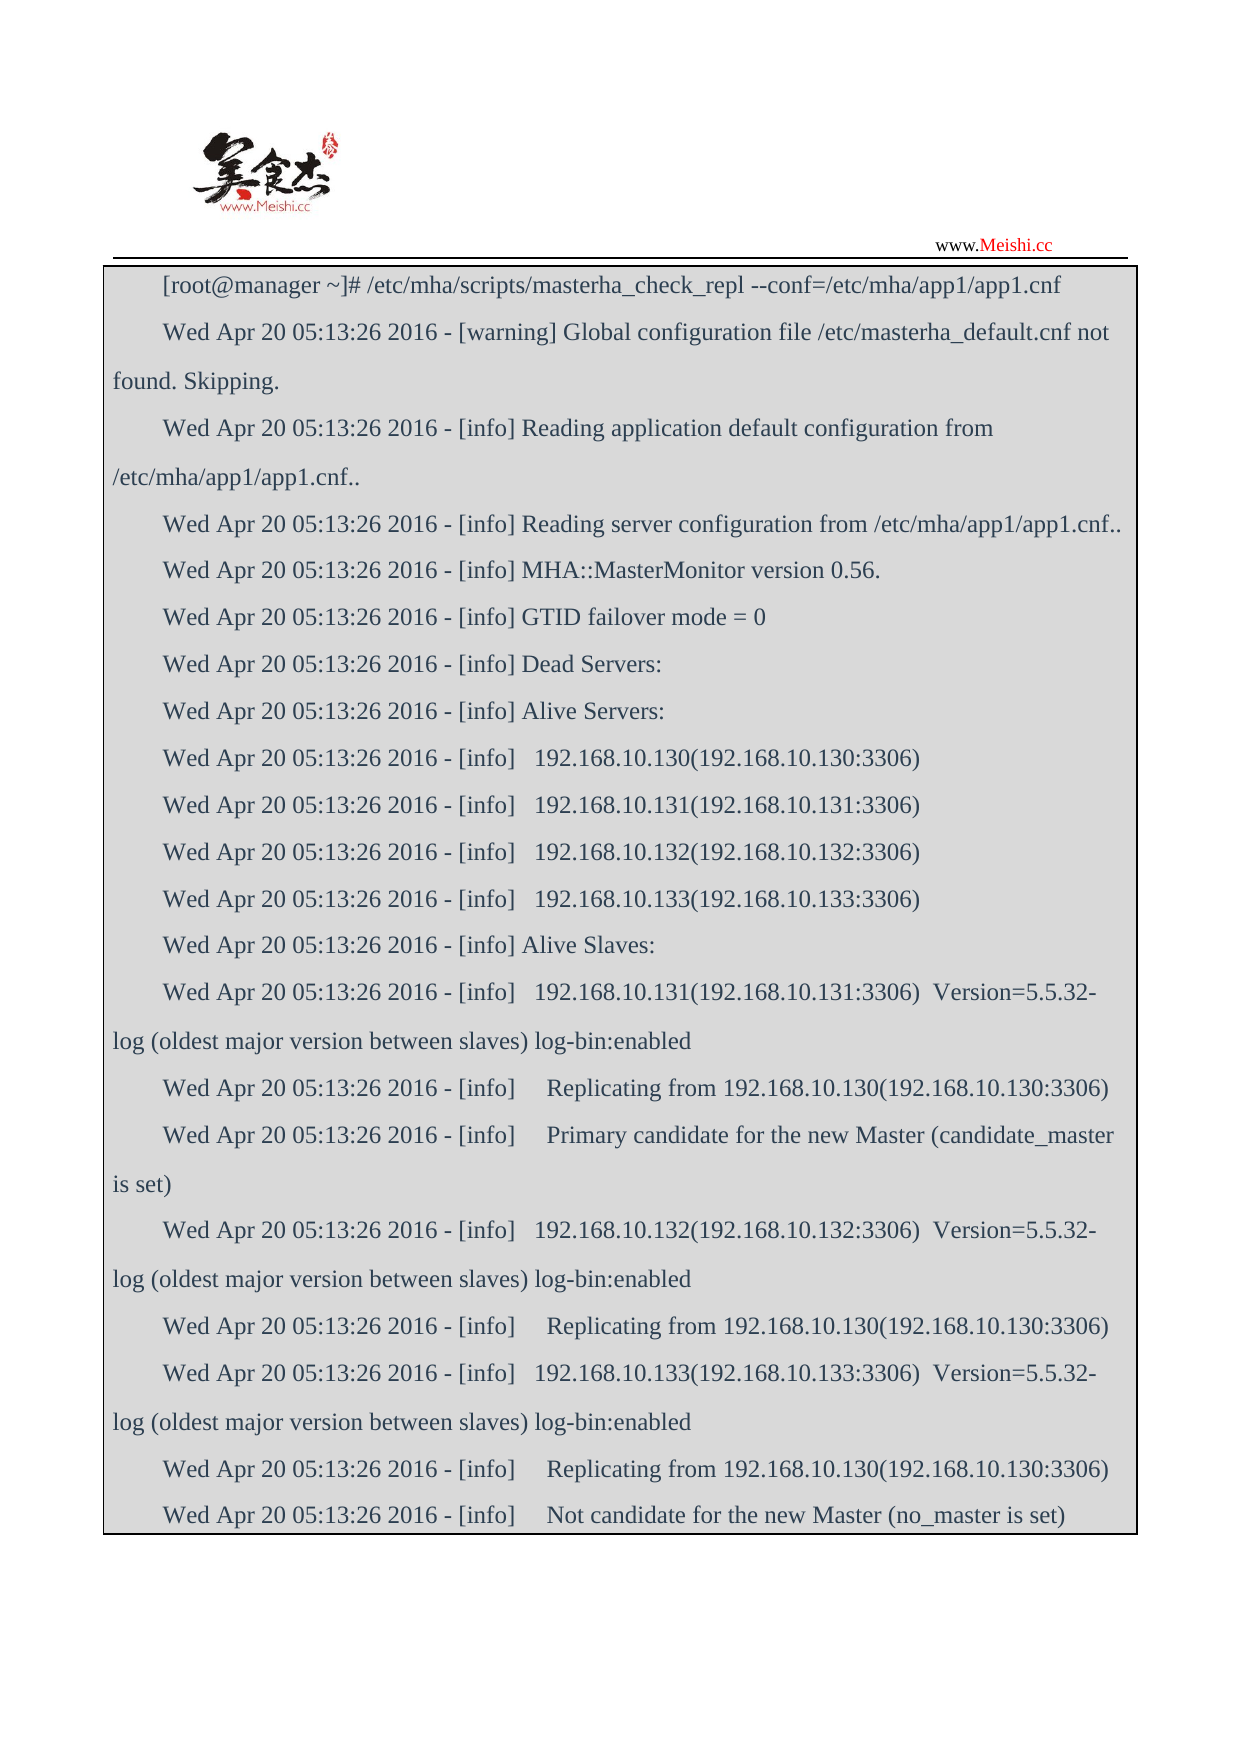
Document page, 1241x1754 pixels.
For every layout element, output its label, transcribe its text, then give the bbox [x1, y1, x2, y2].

text Wed Apr 20 05:13:26 2016 - [info] 192.168.10.131(192.168.10.131:3306) Version=5.5.32-log (oldest major version between slaves) log-bin:enabled [104, 972, 1136, 1057]
text Wed Apr 20 05:13:26 2016 - [info] 192.168.10.132(192.168.10.132:3306) Version=5.5.32-log (oldest major version between slaves) log-bin:enabled [104, 1210, 1136, 1295]
text [root@manager ~]# /etc/mha/scripts/masterha_check_repl --conf=/etc/mha/app1/app1.cnf [104, 267, 1136, 301]
text Wed Apr 20 05:13:26 2016 - [info] 192.168.10.131(192.168.10.131:3306) [104, 784, 1136, 821]
text Wed Apr 20 05:13:26 2016 - [info] Not candidate for the new Master (no_master is set) [104, 1495, 1136, 1533]
text Wed Apr 20 05:13:26 2016 - [info] GTID failover mode = 0 [104, 597, 1136, 633]
text Wed Apr 20 05:13:26 2016 - [info] 192.168.10.133(192.168.10.133:3306) [104, 878, 1136, 914]
text Wed Apr 20 05:13:26 2016 - [info] Replicating from 192.168.10.130(192.168.10.130:3306) [104, 1448, 1136, 1484]
text Wed Apr 20 05:13:26 2016 - [info] MHA::MasterMonitor version 0.56. [104, 550, 1136, 586]
text Wed Apr 20 05:13:26 2016 - [info] Replicating from 192.168.10.130(192.168.10.130:3306) [104, 1068, 1136, 1104]
text Wed Apr 20 05:13:26 2016 - [info] Alive Servers: [104, 691, 1136, 727]
text Wed Apr 20 05:13:26 2016 - [info] Dead Servers: [104, 644, 1136, 680]
text Wed Apr 20 05:13:26 2016 - [info] 192.168.10.133(192.168.10.133:3306) Version=5.5.32-log (oldest major version between slaves) log-bin:enabled [104, 1353, 1136, 1437]
text Wed Apr 20 05:13:26 2016 - [info] Reading server configuration from /etc/mha/app1/app1.cnf.. [104, 503, 1136, 539]
text Wed Apr 20 05:13:26 2016 - [info] Primary candidate for the new Master (candidate_master is set) [104, 1114, 1136, 1199]
picture [187, 88, 350, 252]
text Wed Apr 20 05:13:26 2016 - [info] Replicating from 192.168.10.130(192.168.10.130:3306) [104, 1306, 1136, 1342]
text Wed Apr 20 05:13:26 2016 - [info] 192.168.10.130(192.168.10.130:3306) [104, 738, 1136, 774]
text Wed Apr 20 05:13:26 2016 - [info] 192.168.10.132(192.168.10.132:3306) [104, 831, 1136, 867]
text Wed Apr 20 05:13:26 2016 - [info] Reading application default configuration from /etc/mha/app1/app1.cnf.. [104, 408, 1136, 492]
text Wed Apr 20 05:13:26 2016 - [info] Alive Slaves: [104, 925, 1136, 961]
text Wed Apr 20 05:13:26 2016 - [warning] Global configuration file /etc/masterha_default.cnf not found. Skipping. [104, 312, 1136, 397]
